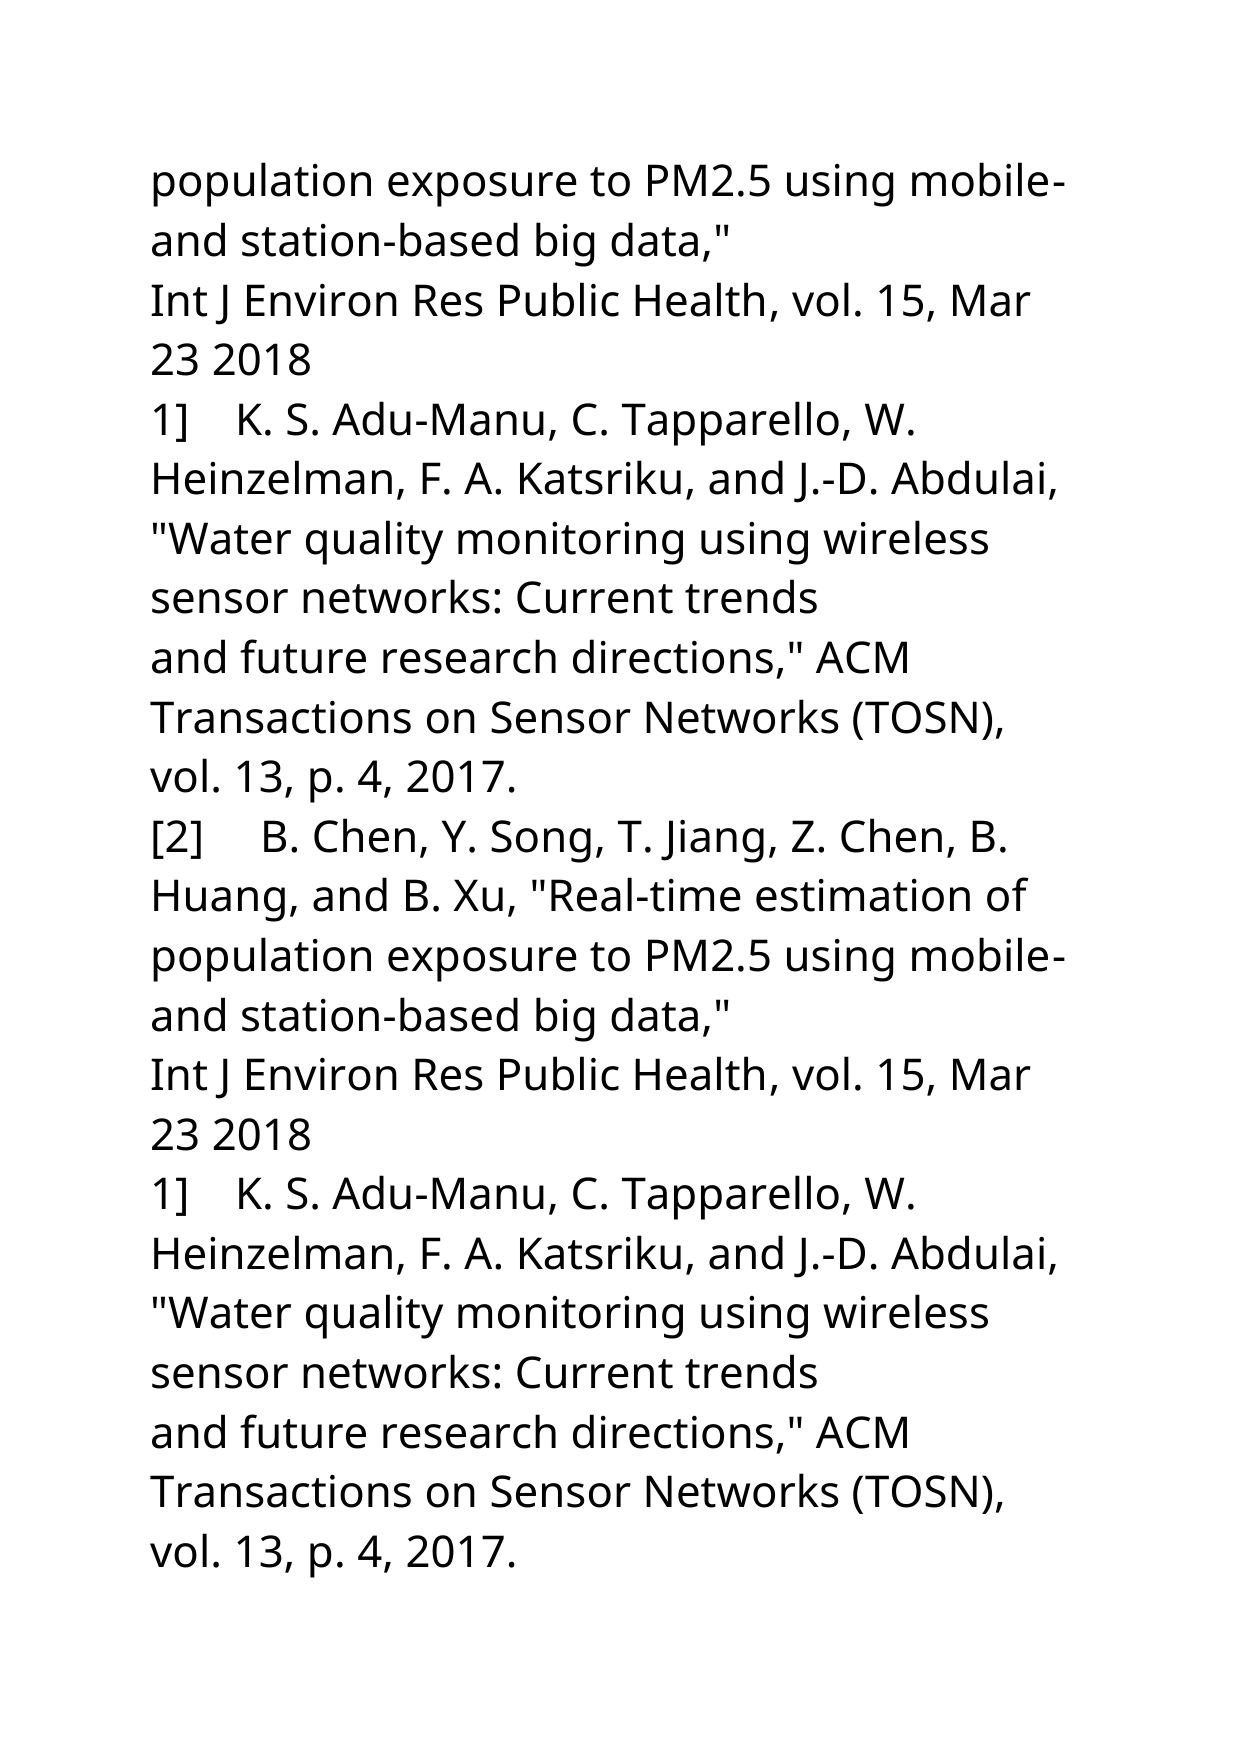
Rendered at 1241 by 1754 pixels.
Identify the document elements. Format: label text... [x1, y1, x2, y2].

text and future research directions," ACM Transactions on Sensor Networks (TOSN), vol. 13, p. 4, 2017. [150, 1401, 1090, 1580]
text and future research directions," ACM Transactions on Sensor Networks (TOSN), vol. 13, p. 4, 2017. [150, 627, 1090, 805]
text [150, 150, 1090, 269]
text Int J Environ Res Public Health, vol. 15, Mar 23 2018 [150, 269, 1090, 388]
text Int J Environ Res Public Health, vol. 15, Mar 23 2018 [150, 1044, 1090, 1163]
